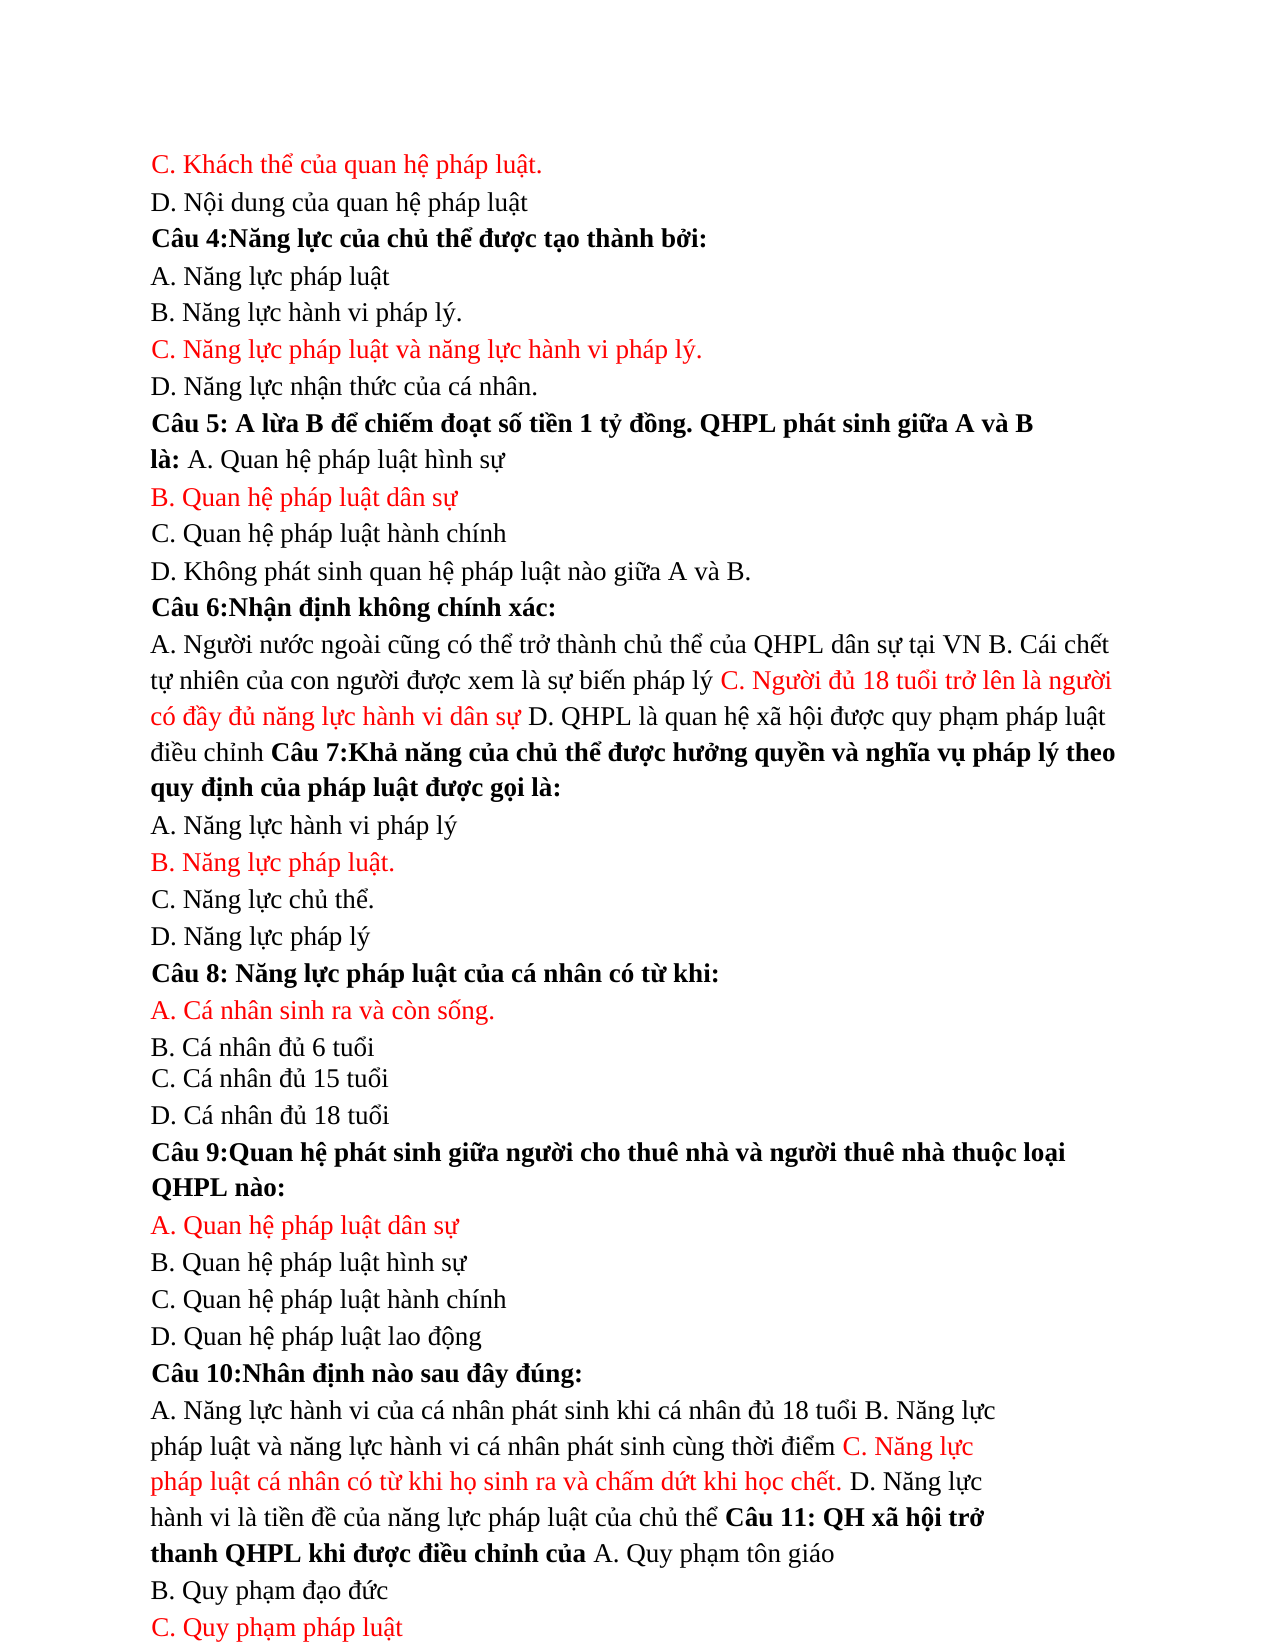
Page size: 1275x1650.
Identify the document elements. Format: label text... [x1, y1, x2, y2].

text C. Năng lực chủ thể. [151, 883, 1132, 914]
text C. Khách thể của quan hệ pháp luật. [151, 149, 1132, 180]
text Câu 4:Năng lực của chủ thể được tạo thành bởi: [151, 223, 1132, 254]
text C. Quan hệ pháp luật hành chính [151, 518, 1132, 549]
text D. Cá nhân đủ 18 tuổi [150, 1099, 1132, 1130]
text Câu 5: A lừa B để chiếm đoạt số tiền 1 tỷ đồng. QHPL phát sinh giữa A và B là: A. Quan hệ pháp luật hình sự [150, 407, 1065, 474]
text D. Nội dung của quan hệ pháp luật [150, 186, 1132, 217]
text A. Năng lực pháp luật [150, 259, 1132, 291]
text B. Quan hệ pháp luật hình sự [150, 1246, 1132, 1277]
text D. Không phát sinh quan hệ pháp luật nào giữa A và B. [150, 554, 1132, 586]
text D. Năng lực pháp lý [150, 920, 1132, 951]
text A. Năng lực hành vi của cá nhân phát sinh khi cá nhân đủ 18 tuổi B. Năng lực pháp luật và năng lực hành vi cá nhân phát sinh cùng thời điểm C. Năng lực pháp luật cá nhân có từ khi họ sinh ra và chấm dứt khi học chết. D. Năng lực hành vi là tiền đề của năng lực pháp luật của chủ thể Câu 11: QH xã hội trở thanh QHPL khi được điều chỉnh của A. Quy phạm tôn giáo [150, 1394, 1026, 1568]
text A. Cá nhân sinh ra và còn sống. [150, 994, 1132, 1025]
text C. Cá nhân đủ 15 tuổi [151, 1062, 1132, 1093]
text D. Quan hệ pháp luật lao động [150, 1320, 1132, 1351]
text Câu 6:Nhận định không chính xác: [151, 592, 1132, 623]
text Câu 9:Quan hệ phát sinh giữa người cho thuê nhà và người thuê nhà thuộc loại QHPL nào: [151, 1136, 1067, 1203]
text C. Năng lực pháp luật và năng lực hành vi pháp lý. [151, 333, 1132, 365]
text B. Năng lực hành vi pháp lý. [150, 297, 1132, 328]
text B. Quy phạm đạo đức [150, 1574, 1132, 1605]
text A. Năng lực hành vi pháp lý [150, 809, 1132, 840]
text C. Quy phạm pháp luật [151, 1611, 1132, 1642]
text C. Quan hệ pháp luật hành chính [151, 1283, 1132, 1314]
text Câu 8: Năng lực pháp luật của cá nhân có từ khi: [151, 957, 1132, 988]
text A. Người nước ngoài cũng có thể trở thành chủ thể của QHPL dân sự tại VN B. Cái chết tự nhiên của con người được xem là sự biến pháp lý C. Người đủ 18 tuổi trở lên là người có đầy đủ năng lực hành vi dân sự D. QHPL là quan hệ xã hội được quy phạm pháp luật điều chỉnh Câu 7:Khả năng của chủ thể được hưởng quyền và nghĩa vụ pháp lý theo quy định của pháp luật được gọi là: [150, 628, 1117, 803]
text B. Quan hệ pháp luật dân sự [150, 481, 1132, 512]
text D. Năng lực nhận thức của cá nhân. [150, 371, 1132, 402]
text Câu 10:Nhân định nào sau đây đúng: [151, 1357, 1132, 1388]
text B. Cá nhân đủ 6 tuổi [150, 1031, 1132, 1062]
text A. Quan hệ pháp luật dân sự [150, 1209, 1132, 1240]
text B. Năng lực pháp luật. [150, 846, 1132, 877]
